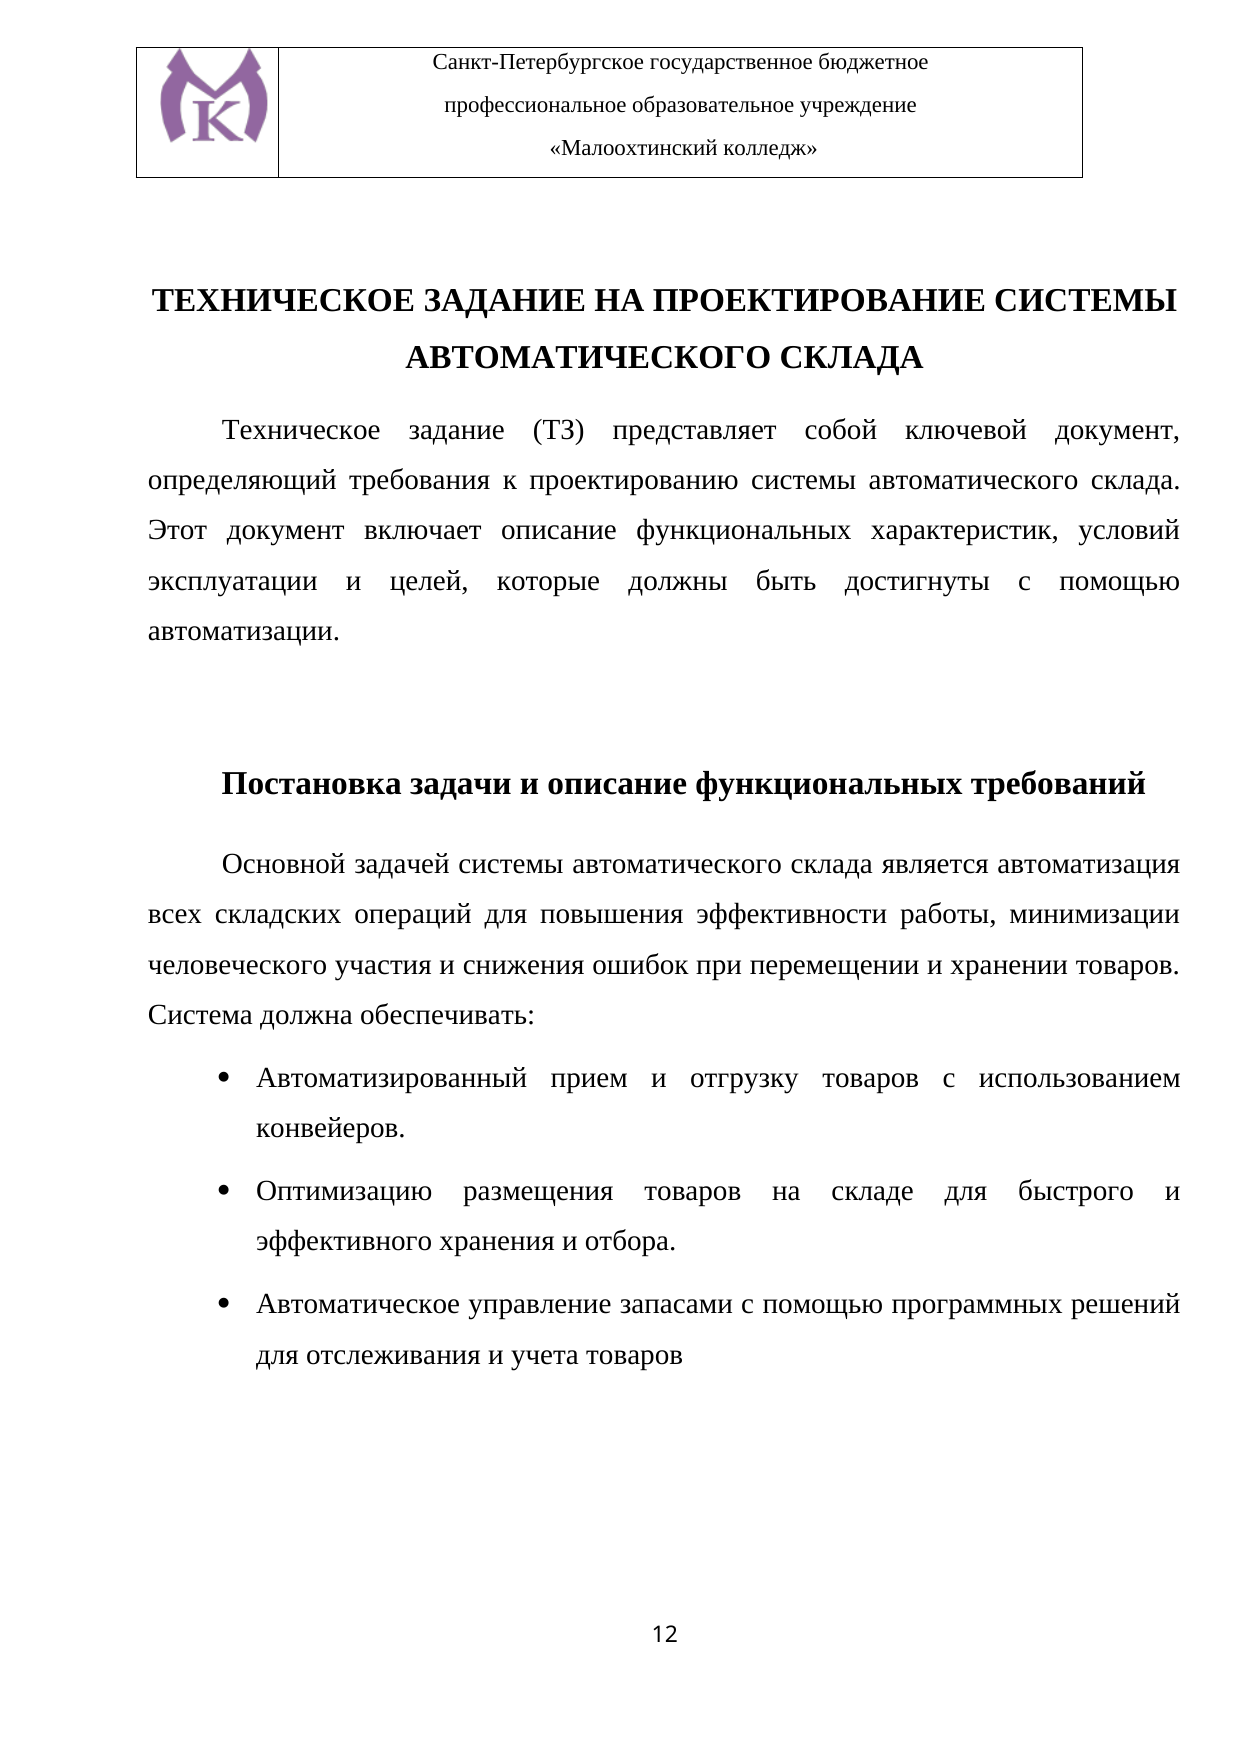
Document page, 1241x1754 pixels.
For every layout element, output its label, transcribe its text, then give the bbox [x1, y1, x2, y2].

list Оптимизацию размещения товаров на складе для быстрого и эффективного хранения и отбора. [218, 1173, 1181, 1257]
text Техническое задание (ТЗ) представляет собой ключевой документ, определяющий требования к проектированию системы автоматического склада. Этот документ включает описание функциональных характеристик, условий эксплуатации и целей, которые должны быть достигнуты с помощью автоматизации. [148, 412, 1181, 647]
list Автоматическое управление запасами с помощью программных решений для отслеживания и учета товаров [218, 1286, 1181, 1370]
picture [160, 48, 270, 145]
text ТЕХНИЧЕСКОЕ ЗАДАНИЕ НА ПРОЕКТИРОВАНИЕ СИСТЕМЫ АВТОМАТИЧЕСКОГО СКЛАДА [148, 280, 1181, 376]
list Автоматизированный прием и отгрузку товаров с использованием конвейеров. [218, 1060, 1181, 1144]
text Основной задачей системы автоматического склада является автоматизация всех складских операций для повышения эффективности работы, минимизации человеческого участия и снижения ошибок при перемещении и хранении товаров. Система должна обеспечивать: [148, 846, 1181, 1031]
text Постановка задачи и описание функциональных требований [148, 764, 1181, 802]
